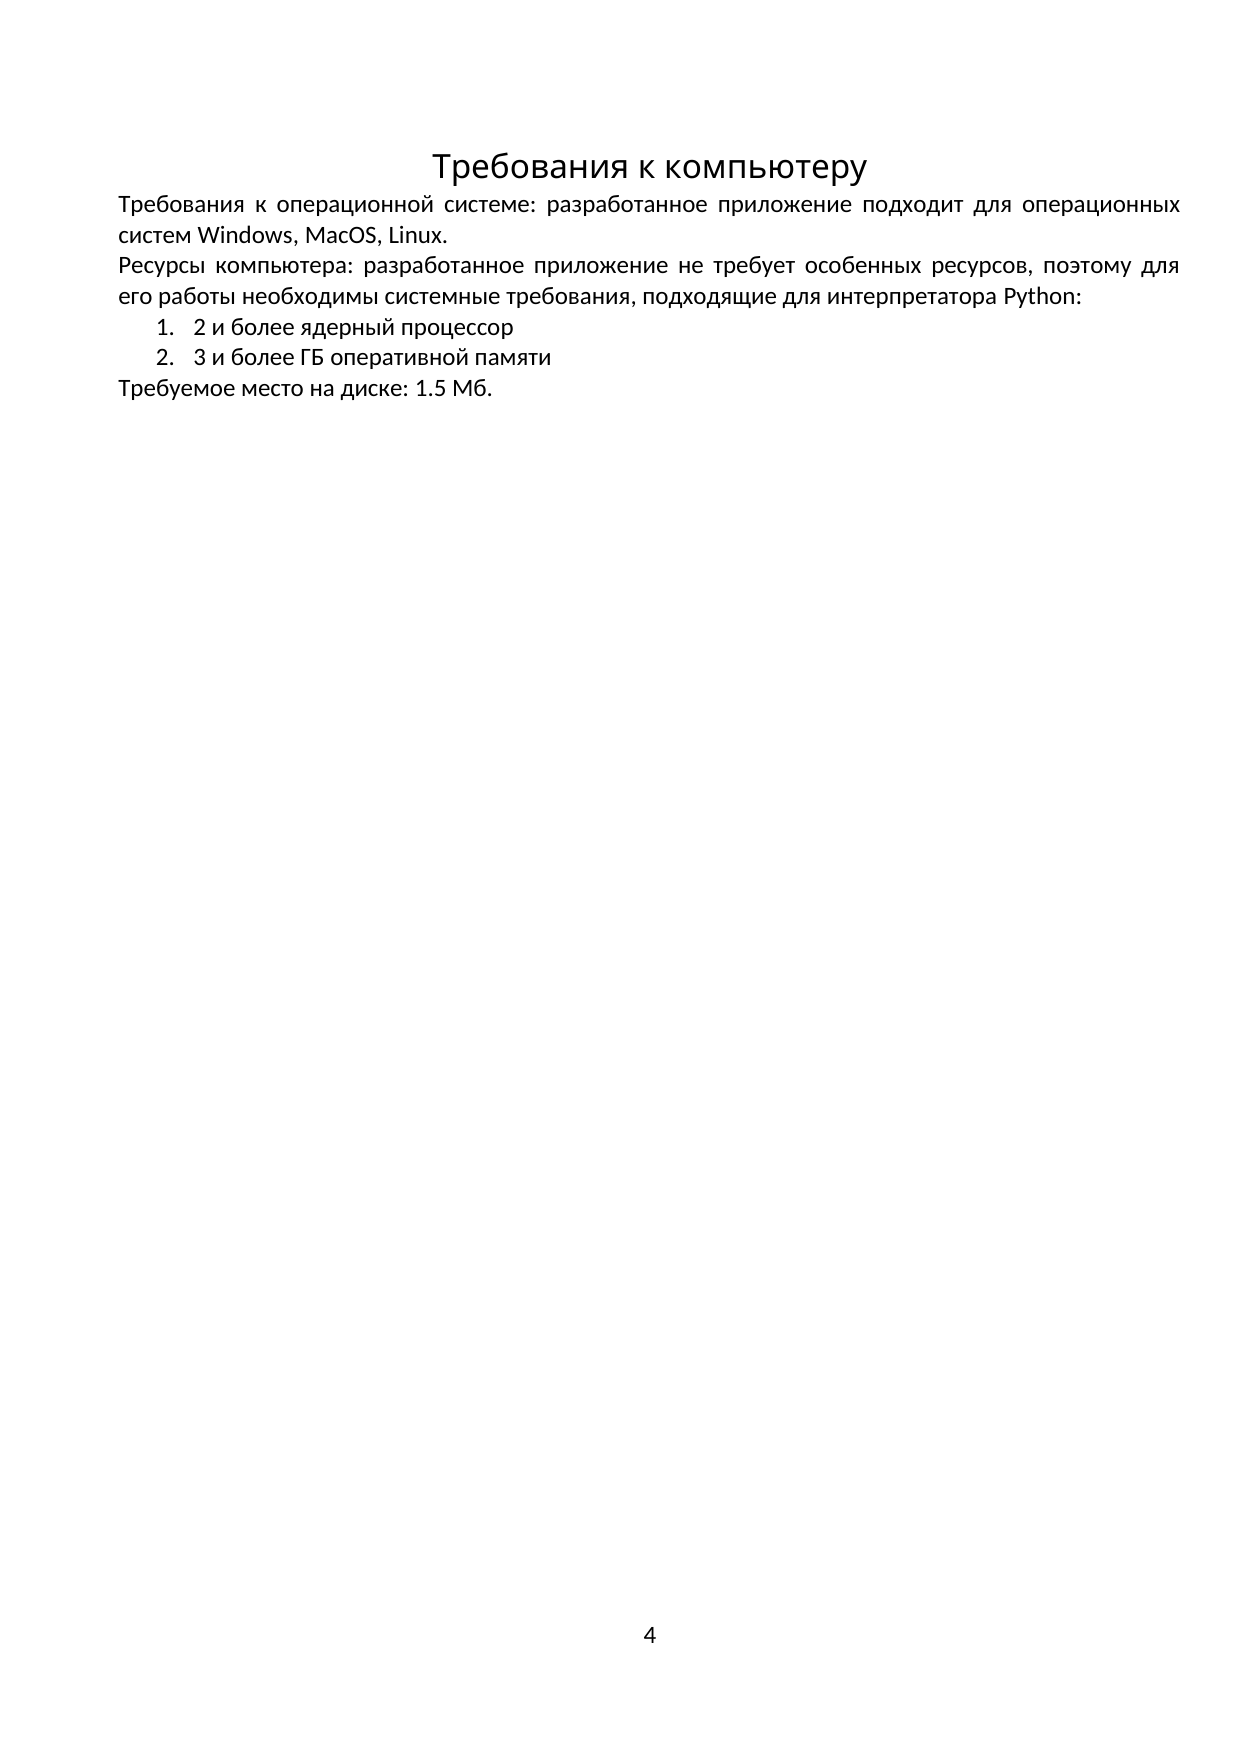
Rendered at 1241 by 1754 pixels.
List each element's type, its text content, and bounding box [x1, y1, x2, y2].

list 2 и более ядерный процессор [156, 311, 1181, 341]
subtitle Требования к компьютеру [118, 143, 1181, 188]
text Ресурсы компьютера: разработанное приложение не требует особенных ресурсов, поэтому для его работы необходимы системные требования, подходящие для интерпретатора Python: [118, 249, 1181, 311]
list 3 и более ГБ оперативной памяти [156, 341, 1181, 372]
text Требуемое место на диске: 1.5 Мб. [118, 372, 1181, 402]
text Требования к операционной системе: разработанное приложение подходит для операционных систем Windows, MacOS, Linux. [118, 188, 1181, 249]
